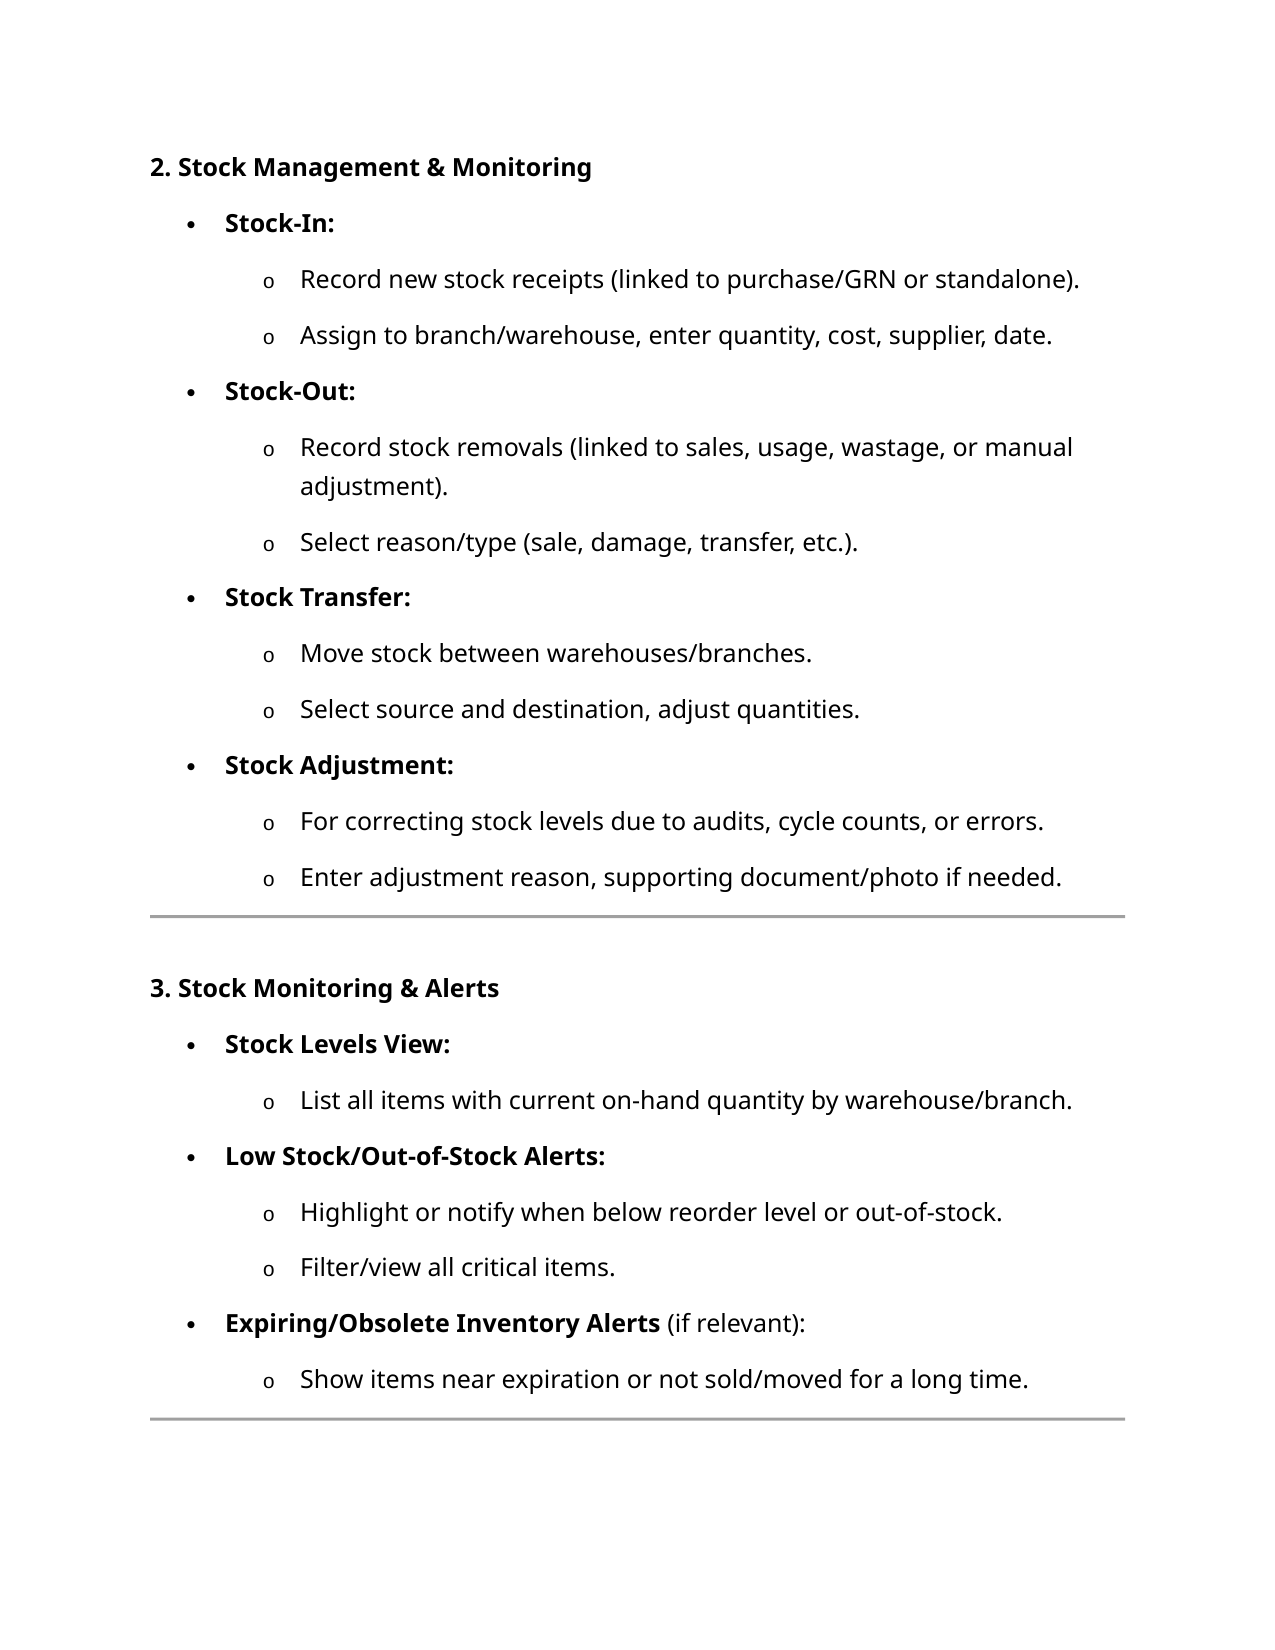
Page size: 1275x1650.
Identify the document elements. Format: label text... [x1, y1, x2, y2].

list Stock-Out: [187, 373, 1125, 407]
text 2. Stock Management & Monitoring [150, 150, 1125, 184]
list Expiring/Obsolete Inventory Alerts (if relevant): [187, 1306, 1125, 1340]
list Record stock removals (linked to sales, usage, wastage, or manual adjustment). [262, 429, 1125, 502]
list Select source and destination, adjust quantities. [262, 692, 1125, 726]
list Stock Transfer: [187, 580, 1125, 614]
list Record new stock receipts (linked to purchase/GRN or standalone). [262, 262, 1125, 296]
list Move stock between warehouses/branches. [262, 636, 1125, 670]
list List all items with current on-hand quantity by warehouse/branch. [262, 1082, 1125, 1117]
text 3. Stock Monitoring & Alerts [150, 971, 1125, 1005]
list Enter adjustment reason, supporting document/photo if needed. [262, 859, 1125, 893]
list Stock Levels View: [187, 1027, 1125, 1061]
list Show items near expiration or not sold/moved for a long time. [262, 1362, 1125, 1396]
list Select reason/type (sale, damage, transfer, etc.). [262, 524, 1125, 558]
list Stock Adjustment: [187, 747, 1125, 782]
list For correcting stock levels due to audits, cycle counts, or errors. [262, 803, 1125, 837]
list Assign to branch/warehouse, enter quantity, cost, supplier, date. [262, 317, 1125, 352]
list Stock-In: [187, 206, 1125, 240]
list Highlight or notify when below reorder level or out-of-stock. [262, 1194, 1125, 1228]
list Filter/view all critical items. [262, 1250, 1125, 1284]
list Low Stock/Out-of-Stock Alerts: [187, 1138, 1125, 1172]
